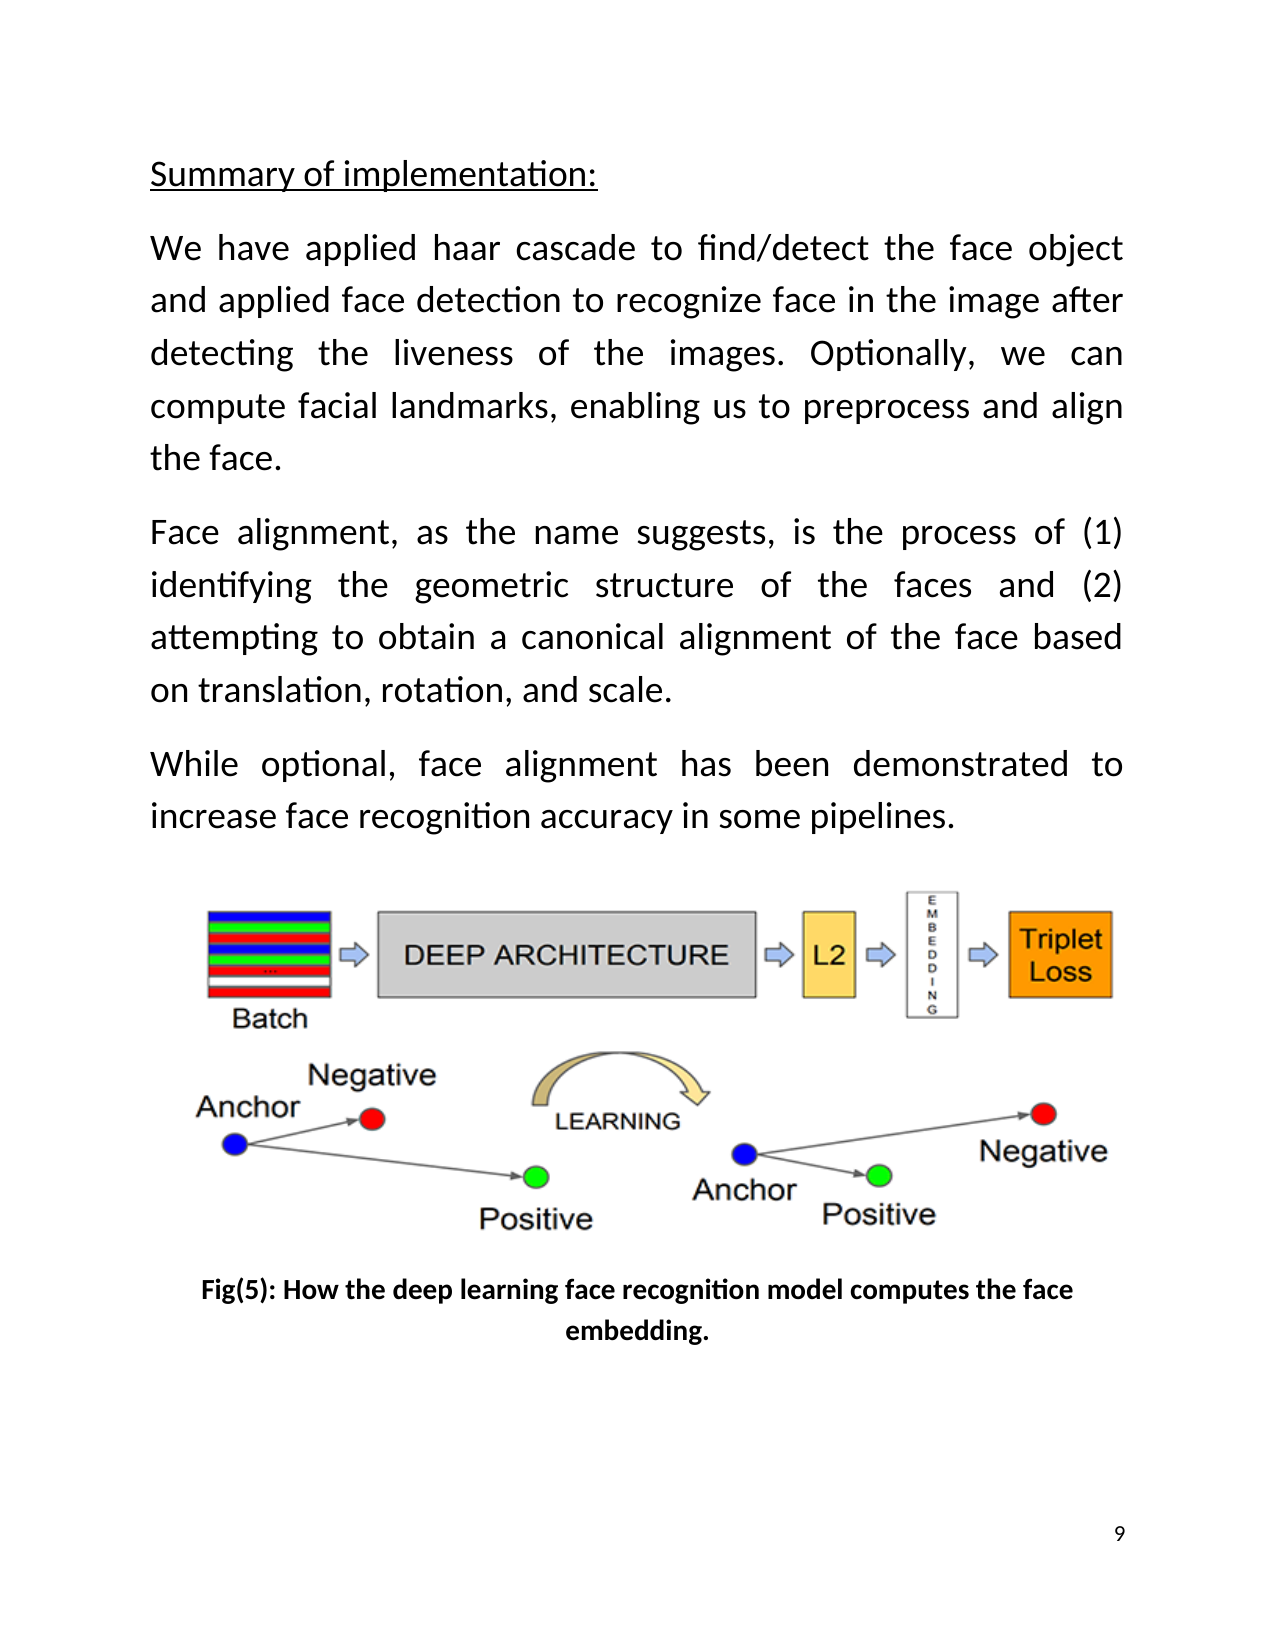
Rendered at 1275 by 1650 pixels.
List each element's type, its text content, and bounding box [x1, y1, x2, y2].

text Summary of implementation: [150, 150, 1125, 196]
text While optional, face alignment has been demonstrated to increase face recognition accuracy in some pipelines. [150, 739, 1125, 838]
text Face alignment, as the name suggests, is the process of (1) identifying the geometric structure of the faces and (2) attempting to obtain a canonical alignment of the face based on translation, rotation, and scale. [150, 508, 1125, 712]
text We have applied haar cascade to find/detect the face object and applied face detection to recognize face in the image after detecting the liveness of the images. Optionally, we can compute facial landmarks, enabling us to preprocess and align the face. [150, 223, 1125, 480]
picture [190, 885, 1129, 1239]
